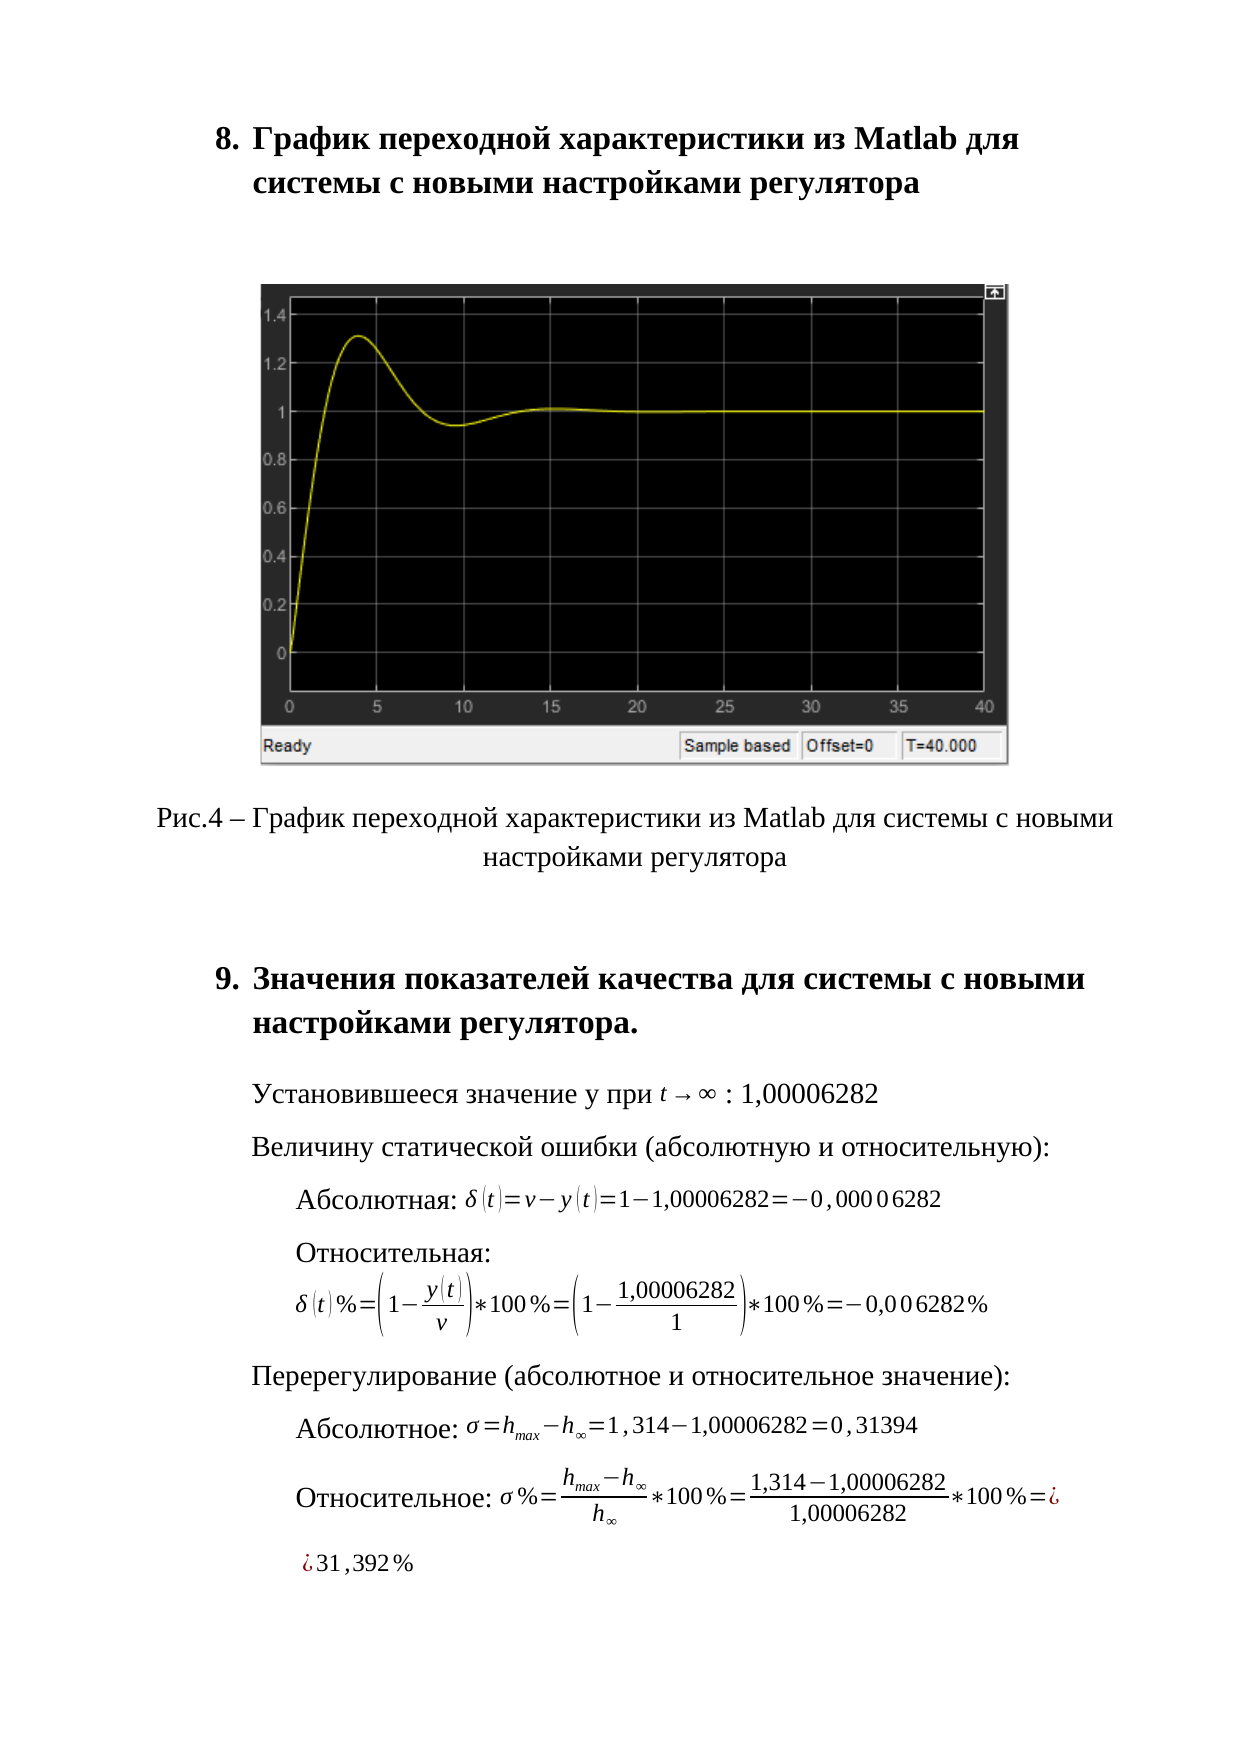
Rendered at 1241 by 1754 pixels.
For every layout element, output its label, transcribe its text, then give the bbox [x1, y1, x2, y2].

list График переходной характеристики из Matlab для системы с новыми настройками регулятора [215, 118, 1152, 201]
list Относительная: [295, 1235, 1152, 1339]
list Относительное: [295, 1464, 1152, 1530]
list Рис.4 – График переходной характеристики из Matlab для системы с новыми [118, 801, 1152, 834]
picture [260, 284, 1010, 766]
list Абсолютное: [295, 1411, 1152, 1444]
list Величину статической ошибки (абсолютную и относительную): [251, 1129, 1152, 1163]
list Перерегулирование (абсолютное и относительное значение): [251, 1358, 1152, 1392]
list Значения показателей качества для системы с новыми настройками регулятора. [215, 958, 1152, 1072]
list Абсолютная: [295, 1182, 1152, 1216]
list Установившееся значение y при : 1,00006282 [251, 1077, 1152, 1110]
list настройками регулятора [118, 839, 1152, 873]
